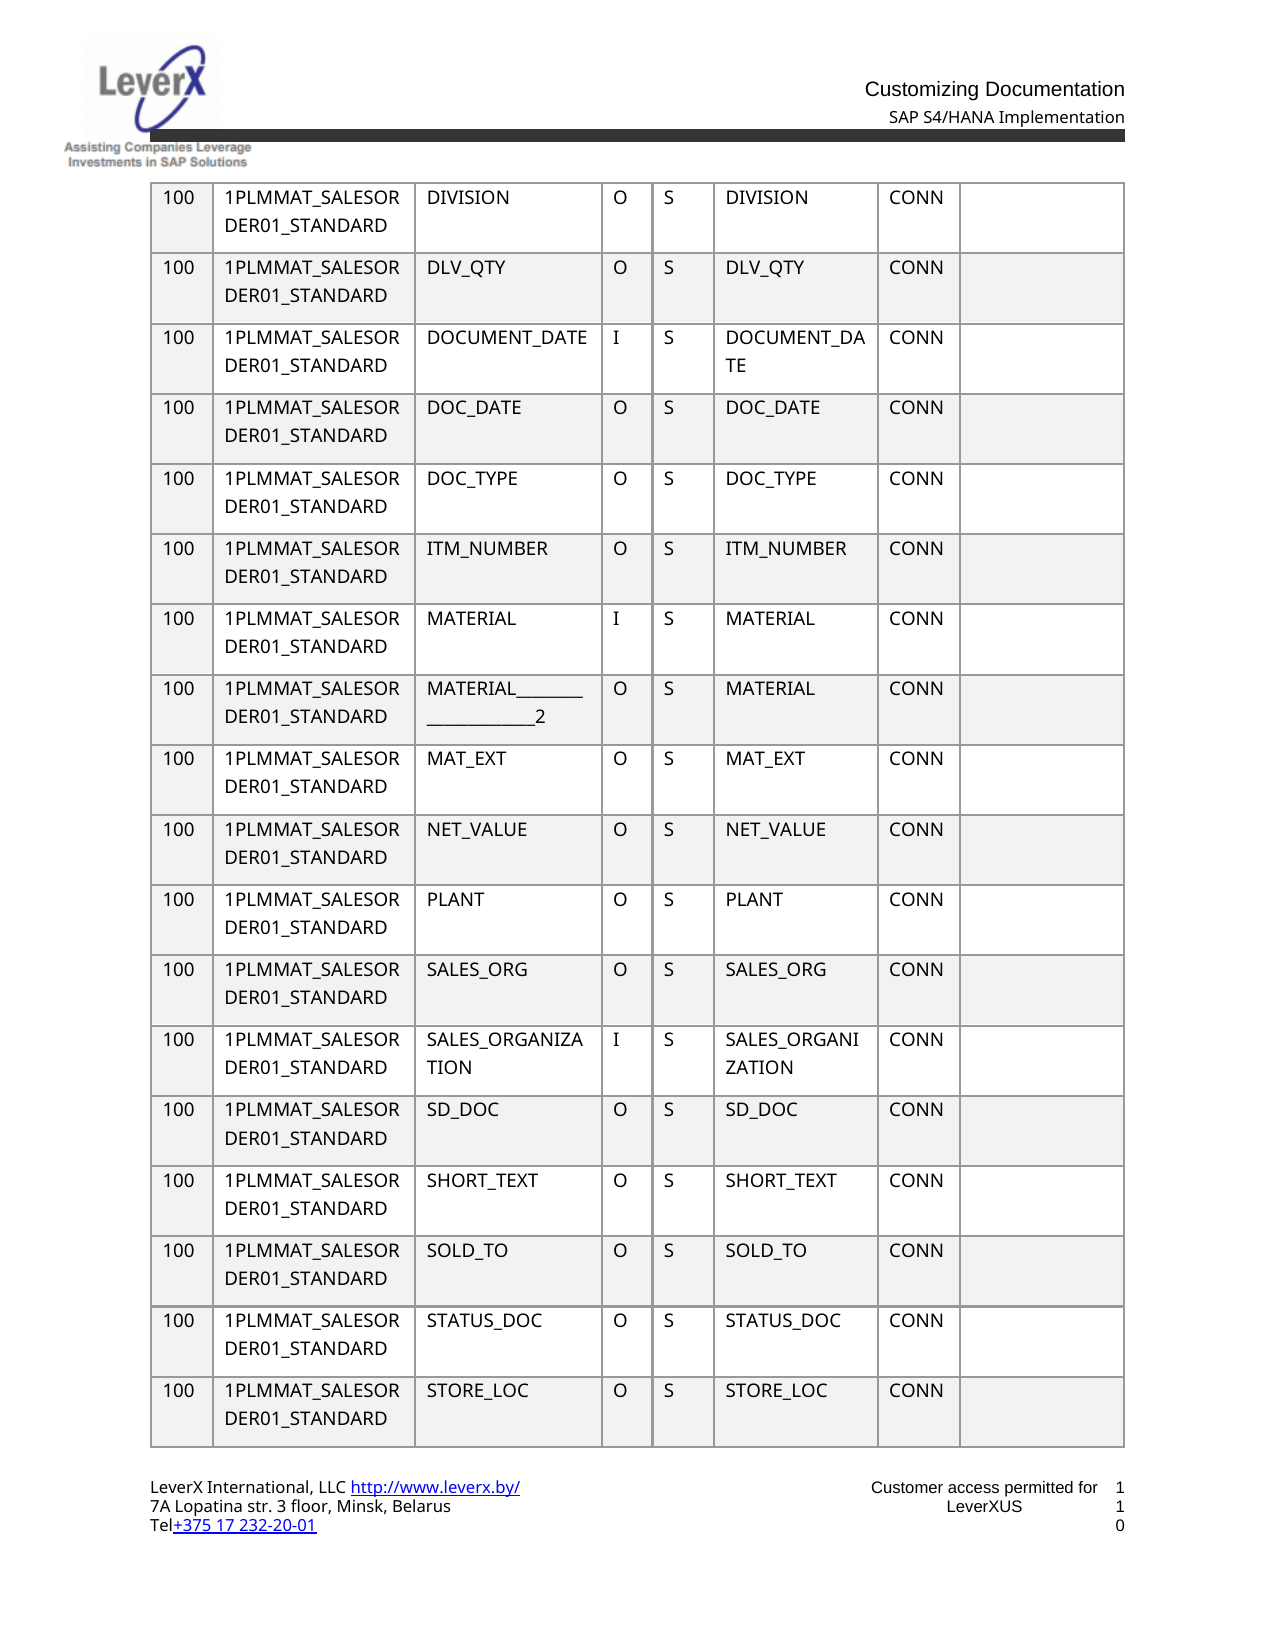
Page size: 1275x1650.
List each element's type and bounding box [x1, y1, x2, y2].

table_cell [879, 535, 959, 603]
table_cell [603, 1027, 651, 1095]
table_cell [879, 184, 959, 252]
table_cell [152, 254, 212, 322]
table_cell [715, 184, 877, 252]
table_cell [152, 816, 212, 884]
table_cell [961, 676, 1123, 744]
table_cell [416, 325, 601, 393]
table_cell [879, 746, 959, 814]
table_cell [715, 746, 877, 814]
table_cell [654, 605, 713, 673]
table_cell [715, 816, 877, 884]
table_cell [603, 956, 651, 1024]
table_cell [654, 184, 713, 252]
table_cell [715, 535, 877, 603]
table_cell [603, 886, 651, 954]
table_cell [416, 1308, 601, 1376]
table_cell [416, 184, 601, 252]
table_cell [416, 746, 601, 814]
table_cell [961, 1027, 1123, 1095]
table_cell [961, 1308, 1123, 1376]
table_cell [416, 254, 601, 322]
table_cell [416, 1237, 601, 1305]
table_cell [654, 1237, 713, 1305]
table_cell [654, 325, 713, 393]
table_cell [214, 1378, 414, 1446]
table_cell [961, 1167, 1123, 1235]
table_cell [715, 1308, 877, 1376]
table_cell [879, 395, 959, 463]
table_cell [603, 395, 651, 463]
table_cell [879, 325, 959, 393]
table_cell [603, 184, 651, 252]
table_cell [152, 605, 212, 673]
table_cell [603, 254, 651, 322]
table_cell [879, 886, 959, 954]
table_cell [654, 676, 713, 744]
picture [59, 33, 254, 172]
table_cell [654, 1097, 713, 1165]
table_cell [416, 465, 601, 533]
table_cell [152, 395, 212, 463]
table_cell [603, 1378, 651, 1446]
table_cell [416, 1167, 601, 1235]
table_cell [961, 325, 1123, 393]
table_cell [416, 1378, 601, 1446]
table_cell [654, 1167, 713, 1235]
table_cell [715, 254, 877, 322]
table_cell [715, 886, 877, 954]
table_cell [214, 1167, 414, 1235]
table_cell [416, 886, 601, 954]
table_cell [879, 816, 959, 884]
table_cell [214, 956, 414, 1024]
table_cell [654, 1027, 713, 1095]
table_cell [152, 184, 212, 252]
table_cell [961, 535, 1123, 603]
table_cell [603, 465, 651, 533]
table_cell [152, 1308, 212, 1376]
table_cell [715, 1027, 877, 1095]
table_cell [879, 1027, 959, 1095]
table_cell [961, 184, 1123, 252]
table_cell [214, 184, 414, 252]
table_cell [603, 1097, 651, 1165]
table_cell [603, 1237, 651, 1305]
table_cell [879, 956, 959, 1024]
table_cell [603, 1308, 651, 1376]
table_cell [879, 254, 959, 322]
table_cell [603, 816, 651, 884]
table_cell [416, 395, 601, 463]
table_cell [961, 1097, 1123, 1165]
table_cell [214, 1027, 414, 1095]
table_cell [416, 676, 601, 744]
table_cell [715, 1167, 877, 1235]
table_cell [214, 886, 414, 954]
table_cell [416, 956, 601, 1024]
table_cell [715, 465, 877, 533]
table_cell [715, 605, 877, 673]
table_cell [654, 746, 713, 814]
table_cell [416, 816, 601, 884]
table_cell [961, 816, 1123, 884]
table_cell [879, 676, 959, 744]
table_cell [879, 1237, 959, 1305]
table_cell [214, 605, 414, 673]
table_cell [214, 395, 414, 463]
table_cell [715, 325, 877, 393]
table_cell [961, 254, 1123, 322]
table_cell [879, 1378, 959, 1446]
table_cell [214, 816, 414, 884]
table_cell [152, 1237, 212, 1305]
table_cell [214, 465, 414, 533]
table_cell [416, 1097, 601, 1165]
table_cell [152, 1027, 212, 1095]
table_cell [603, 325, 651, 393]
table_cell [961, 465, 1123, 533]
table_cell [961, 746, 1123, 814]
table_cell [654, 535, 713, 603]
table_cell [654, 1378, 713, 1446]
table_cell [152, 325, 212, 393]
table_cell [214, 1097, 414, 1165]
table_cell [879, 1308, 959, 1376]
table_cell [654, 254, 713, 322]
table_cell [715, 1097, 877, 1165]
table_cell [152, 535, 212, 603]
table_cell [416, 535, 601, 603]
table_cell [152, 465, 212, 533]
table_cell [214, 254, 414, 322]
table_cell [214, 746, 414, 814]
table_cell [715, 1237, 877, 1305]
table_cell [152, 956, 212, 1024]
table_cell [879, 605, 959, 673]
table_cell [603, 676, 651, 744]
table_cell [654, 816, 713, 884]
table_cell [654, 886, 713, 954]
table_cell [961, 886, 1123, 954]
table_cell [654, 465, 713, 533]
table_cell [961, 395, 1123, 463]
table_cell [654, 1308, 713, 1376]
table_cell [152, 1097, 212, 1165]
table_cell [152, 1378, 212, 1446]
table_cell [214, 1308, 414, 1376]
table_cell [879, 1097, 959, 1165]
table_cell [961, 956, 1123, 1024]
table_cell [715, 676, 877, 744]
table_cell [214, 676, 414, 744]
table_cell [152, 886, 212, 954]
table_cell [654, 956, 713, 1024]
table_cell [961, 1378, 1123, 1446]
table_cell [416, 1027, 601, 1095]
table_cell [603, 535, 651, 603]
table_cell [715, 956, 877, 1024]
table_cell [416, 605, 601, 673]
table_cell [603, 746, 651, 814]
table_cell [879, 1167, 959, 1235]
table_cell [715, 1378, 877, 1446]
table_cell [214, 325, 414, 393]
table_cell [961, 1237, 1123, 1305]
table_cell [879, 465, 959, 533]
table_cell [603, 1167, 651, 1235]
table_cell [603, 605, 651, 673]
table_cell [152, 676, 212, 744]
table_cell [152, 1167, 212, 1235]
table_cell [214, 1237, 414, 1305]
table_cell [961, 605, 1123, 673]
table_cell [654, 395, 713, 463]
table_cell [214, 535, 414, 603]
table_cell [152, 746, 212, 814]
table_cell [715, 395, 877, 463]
